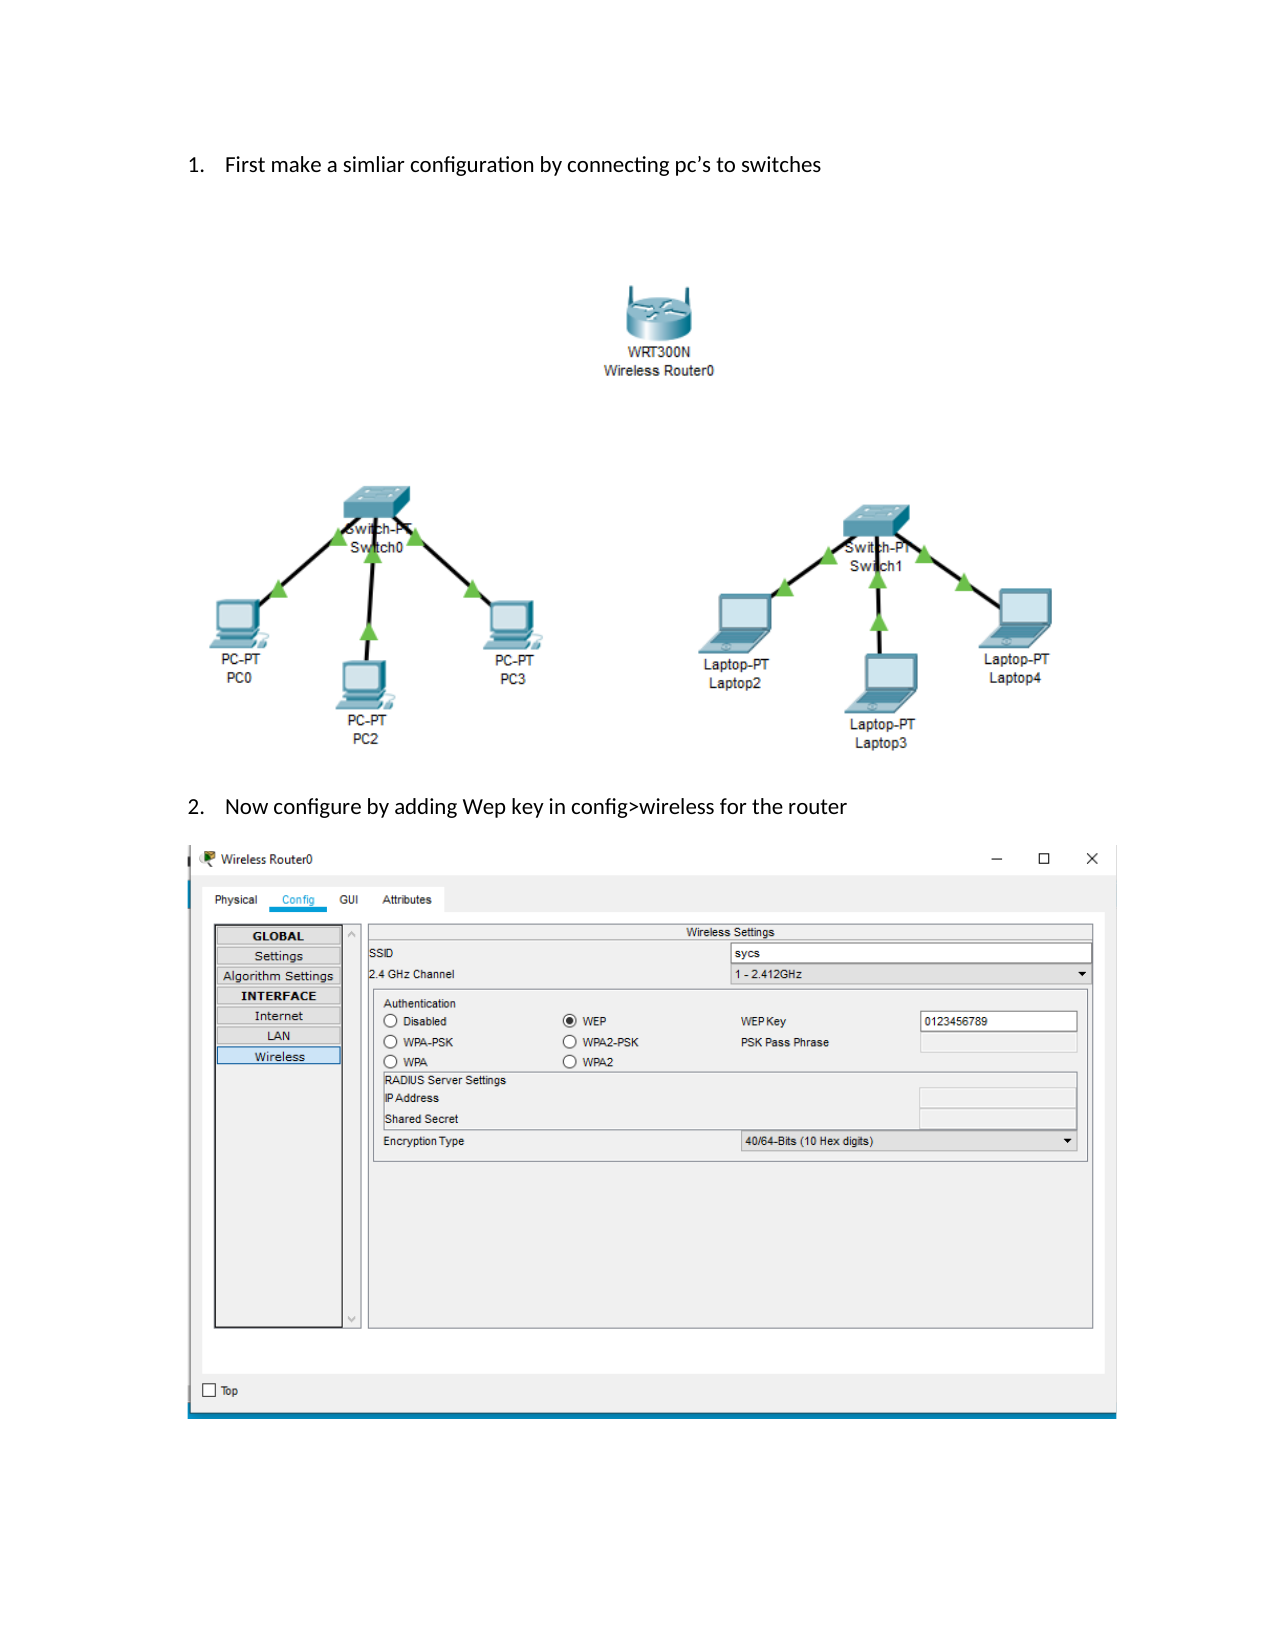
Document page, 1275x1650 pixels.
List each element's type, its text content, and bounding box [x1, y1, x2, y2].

picture [187, 845, 1117, 1413]
picture [150, 203, 1098, 768]
list Now configure by adding Wep key in config>wireless for the router [187, 792, 1125, 820]
list First make a simliar configuration by connecting pc’s to switches [187, 150, 1125, 178]
